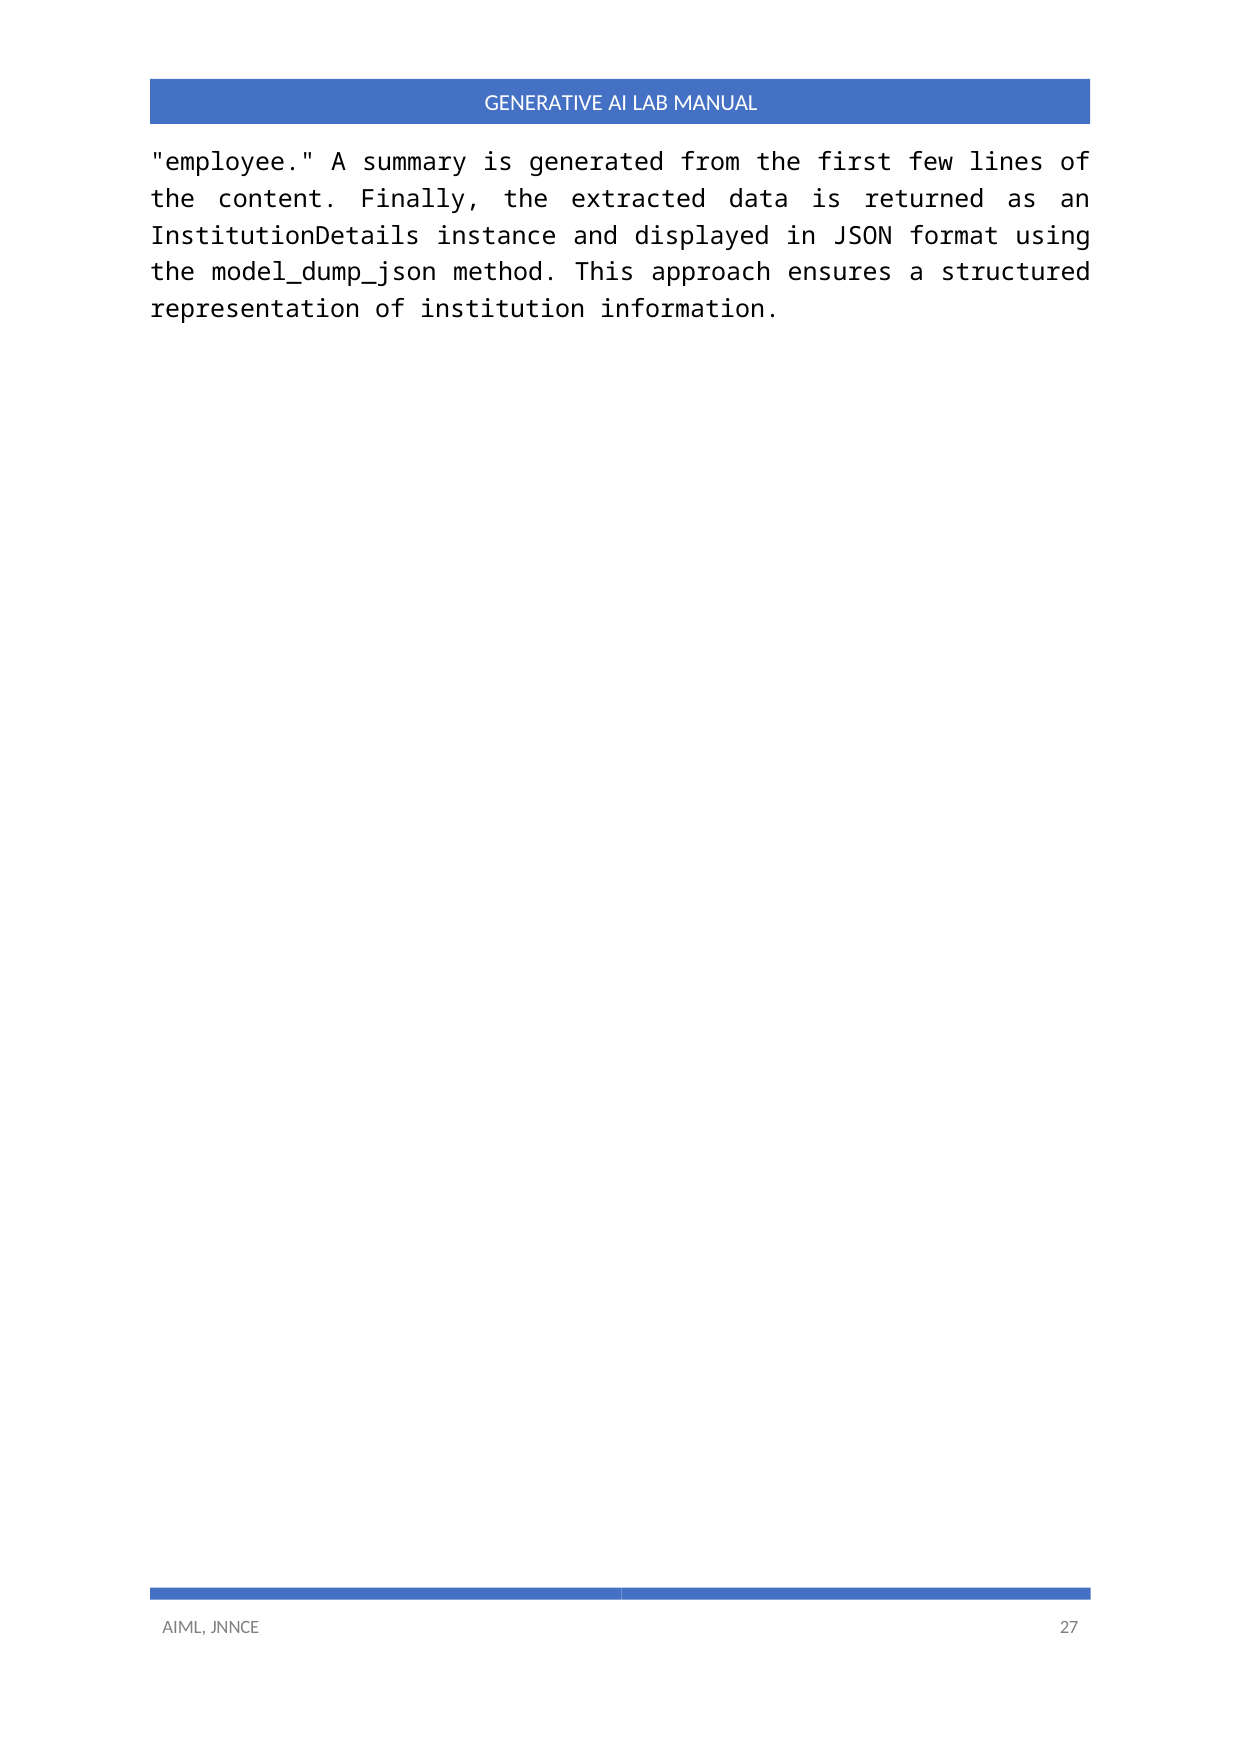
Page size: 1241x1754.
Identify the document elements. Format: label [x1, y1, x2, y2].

text [150, 144, 1091, 325]
